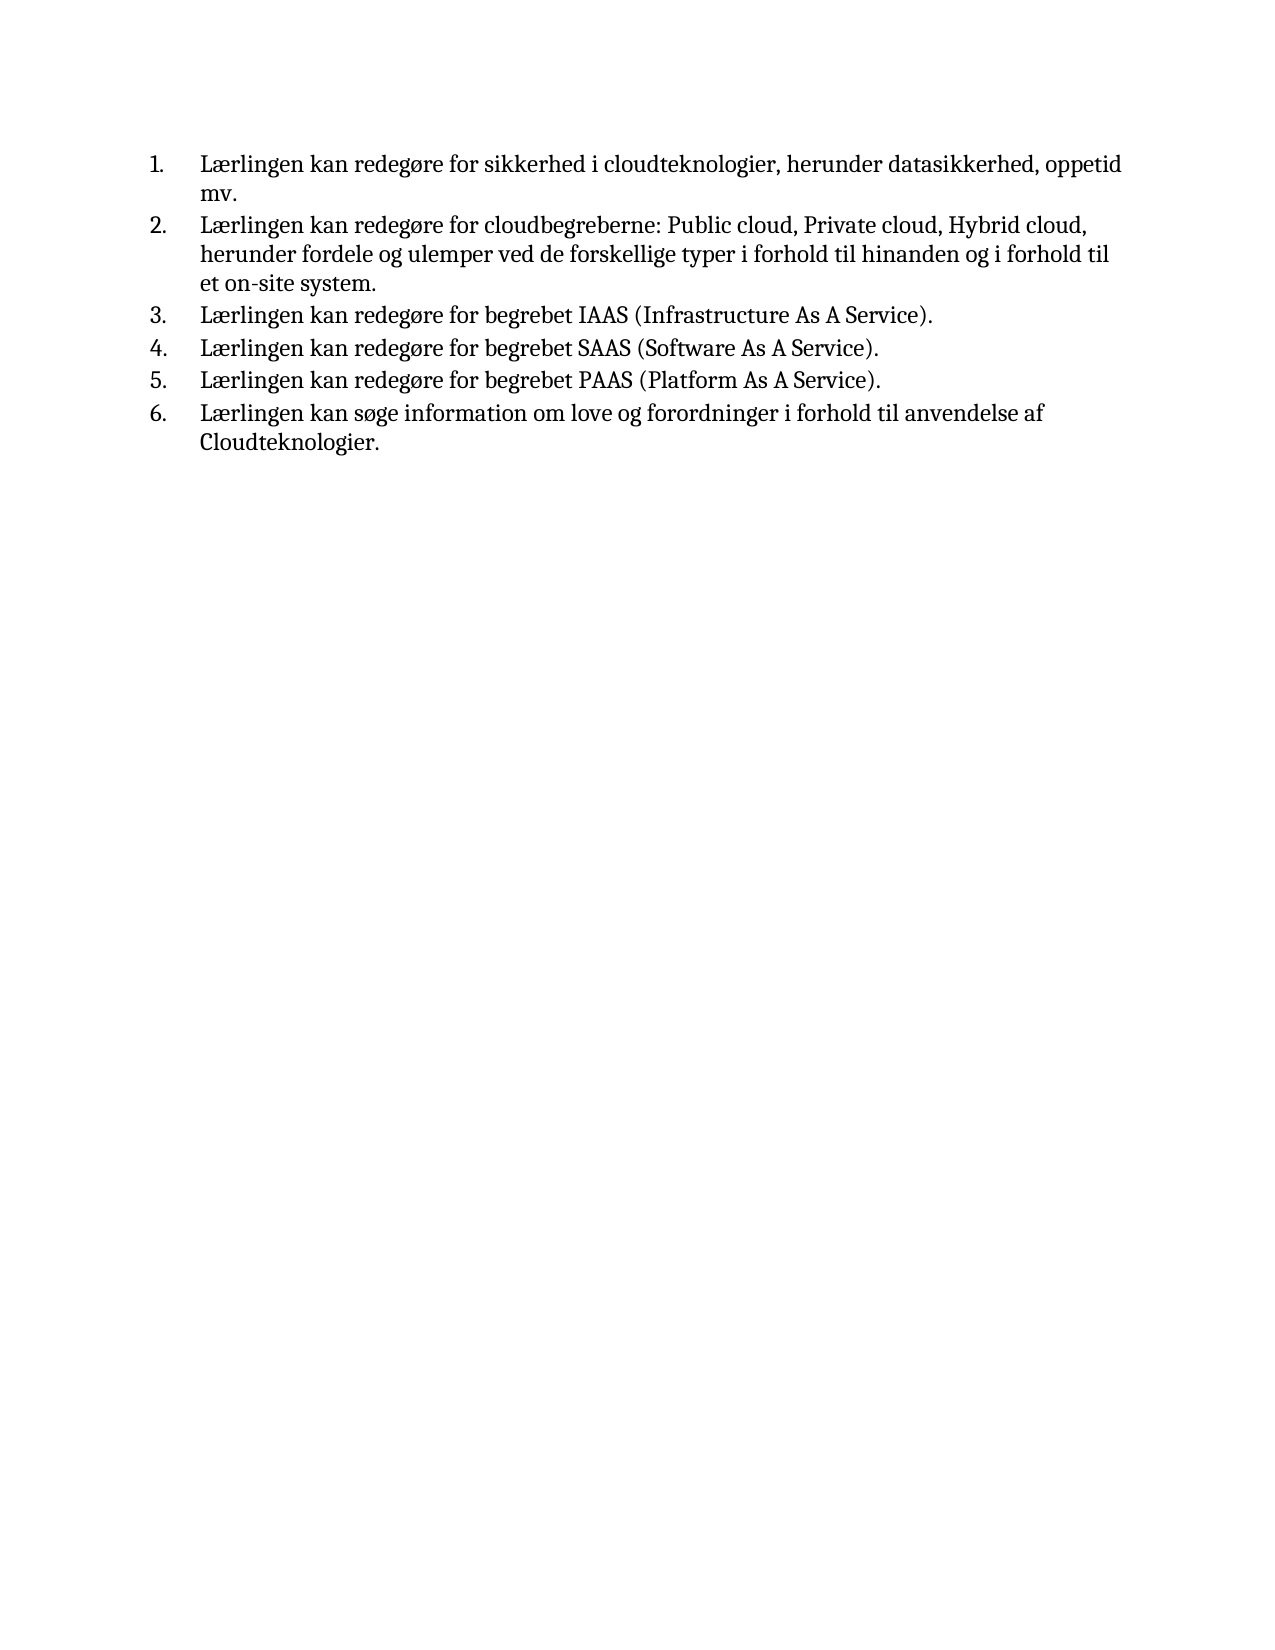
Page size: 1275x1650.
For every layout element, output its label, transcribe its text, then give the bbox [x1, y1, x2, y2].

list Lærlingen kan redegøre for begrebet IAAS (Infrastructure As A Service). [150, 301, 1125, 330]
list Lærlingen kan søge information om love og forordninger i forhold til anvendelse af Cloudteknologier. [150, 399, 1125, 456]
list Lærlingen kan redegøre for cloudbegreberne: Public cloud, Private cloud, Hybrid cloud, herunder fordele og ulemper ved de forskellige typer i forhold til hinanden og i forhold til et on-site system. [150, 211, 1125, 297]
list Lærlingen kan redegøre for sikkerhed i cloudteknologier, herunder datasikkerhed, oppetid mv. [150, 150, 1125, 207]
list Lærlingen kan redegøre for begrebet PAAS (Platform As A Service). [150, 366, 1125, 395]
list Lærlingen kan redegøre for begrebet SAAS (Software As A Service). [150, 334, 1125, 362]
